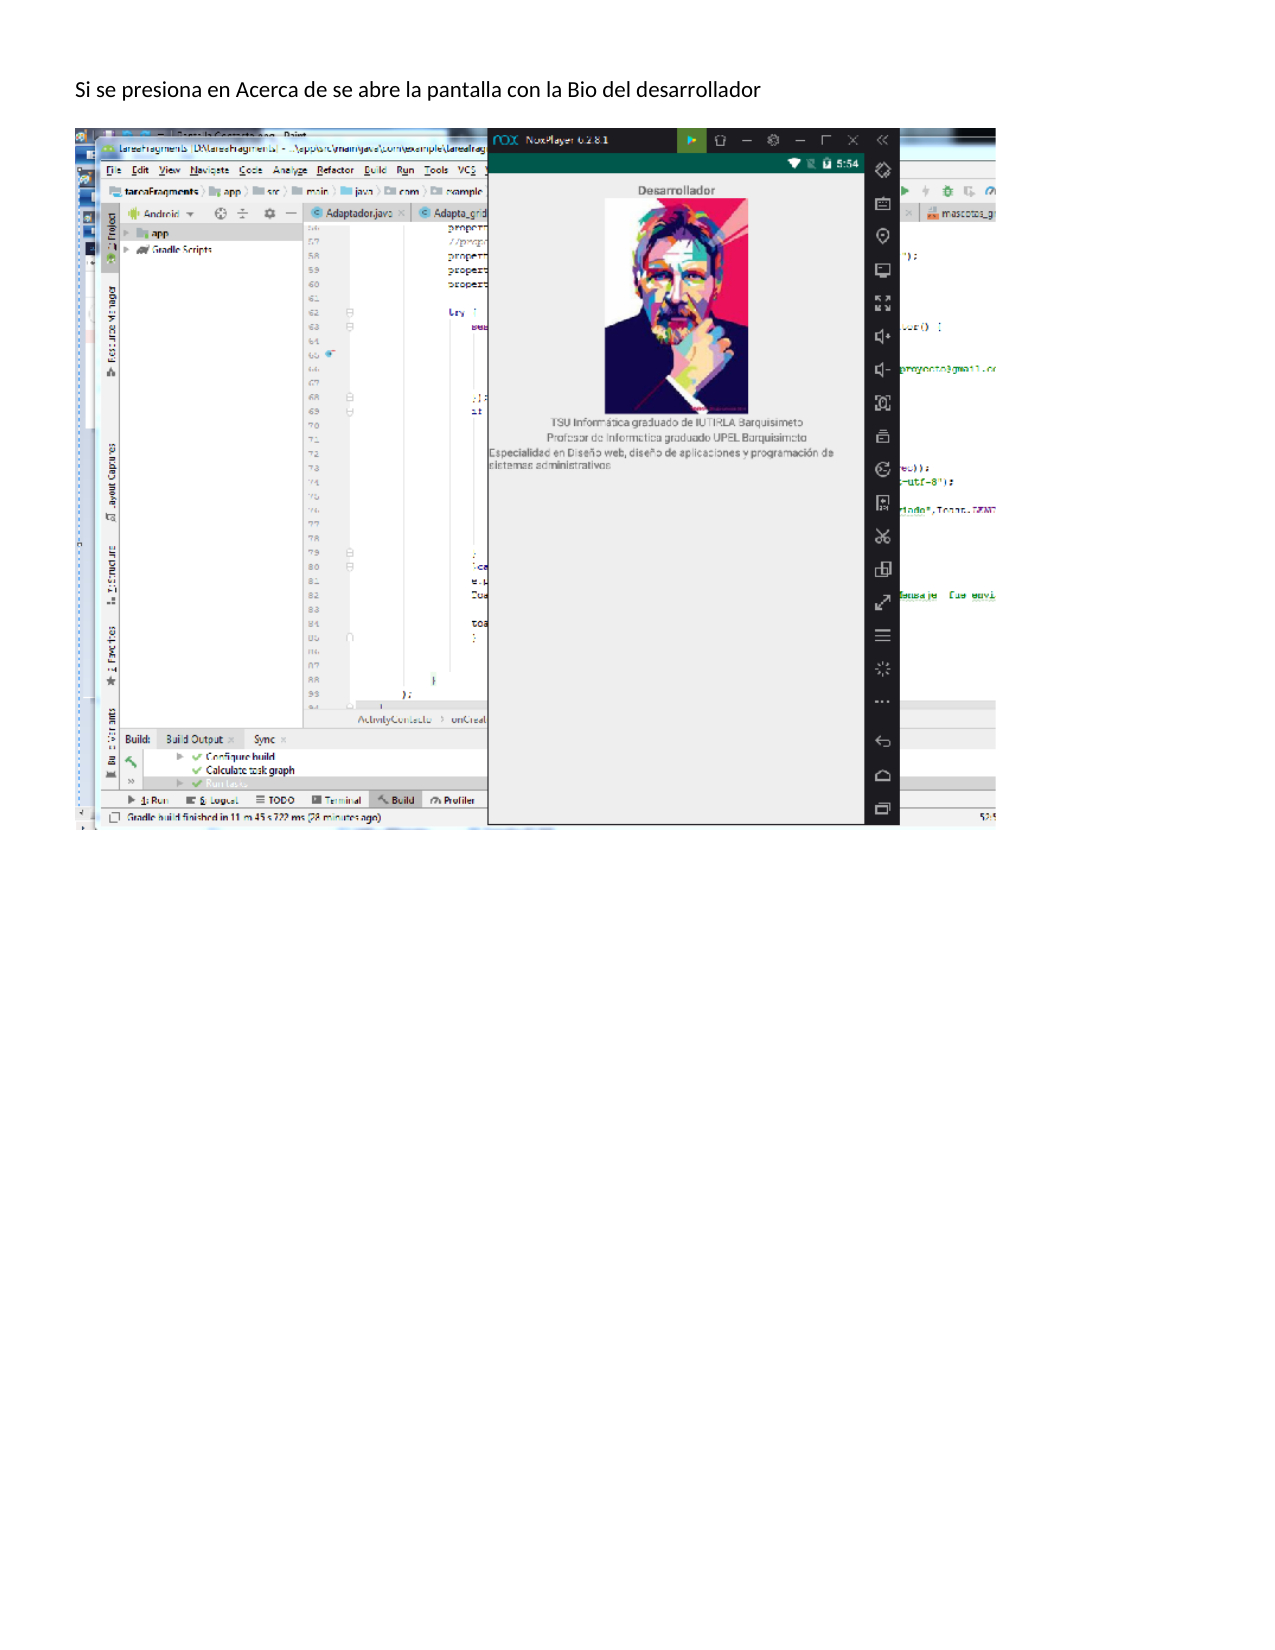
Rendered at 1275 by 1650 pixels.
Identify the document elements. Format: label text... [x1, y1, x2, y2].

picture [75, 128, 996, 830]
text Si se presiona en Acerca de se abre la pantalla con la Bio del desarrollador [75, 75, 1200, 103]
